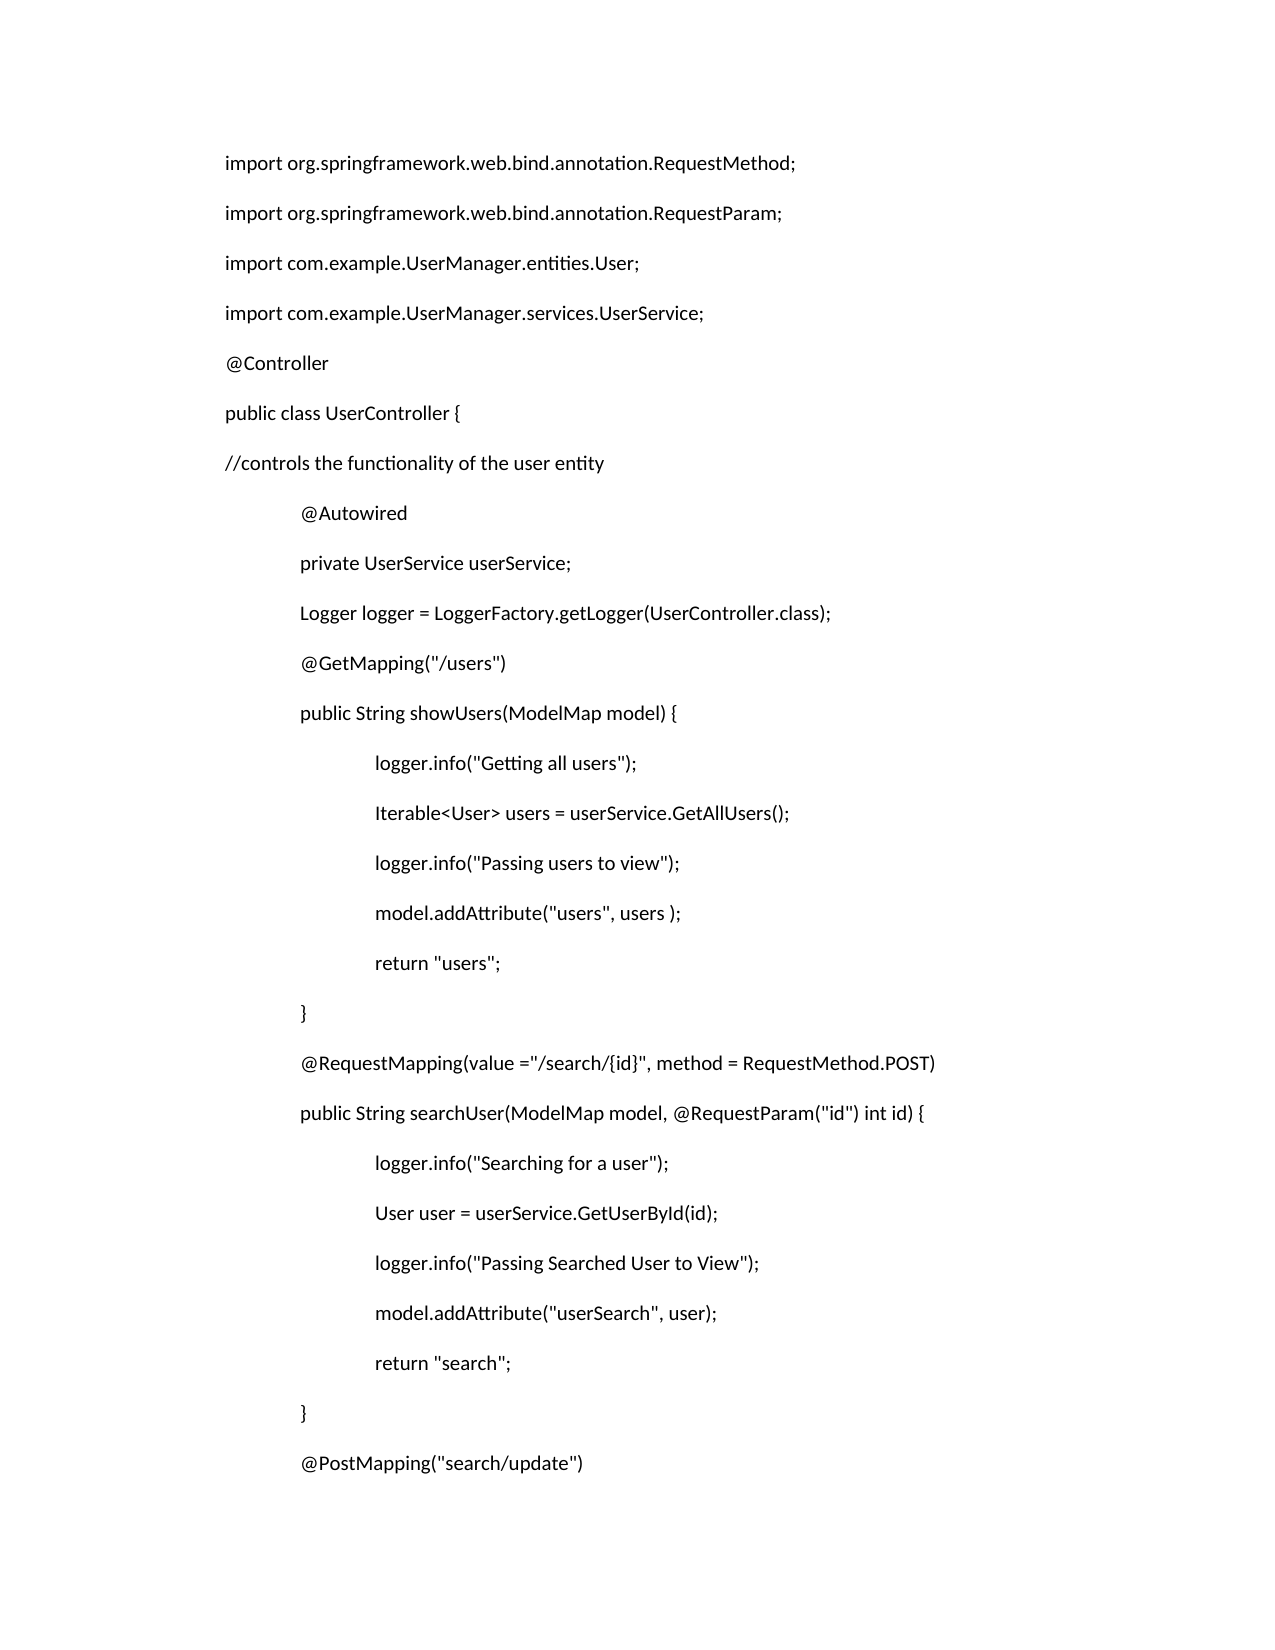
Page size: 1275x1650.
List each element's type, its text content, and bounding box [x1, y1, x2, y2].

text User user = userService.GetUserById(id); [225, 1200, 1125, 1225]
text import com.example.UserManager.services.UserService; [225, 300, 1125, 325]
text private UserService userService; [225, 550, 1125, 575]
text return "users"; [225, 950, 1125, 975]
text import com.example.UserManager.entities.User; [225, 250, 1125, 275]
text model.addAttribute("users", users ); [225, 900, 1125, 925]
text model.addAttribute("userSearch", user); [225, 1300, 1125, 1325]
text logger.info("Searching for a user"); [225, 1150, 1125, 1175]
text Iterable<User> users = userService.GetAllUsers(); [225, 800, 1125, 825]
text Logger logger = LoggerFactory.getLogger(UserController.class); [225, 600, 1125, 625]
text @Controller [225, 350, 1125, 375]
text logger.info("Getting all users"); [225, 750, 1125, 775]
text logger.info("Passing Searched User to View"); [225, 1250, 1125, 1275]
text } [225, 1000, 1125, 1025]
text logger.info("Passing users to view"); [225, 850, 1125, 875]
text @RequestMapping(value ="/search/{id}", method = RequestMethod.POST) [225, 1050, 1125, 1075]
text @GetMapping("/users") [225, 650, 1125, 675]
text import org.springframework.web.bind.annotation.RequestParam; [225, 200, 1125, 225]
text return "search"; [225, 1350, 1125, 1375]
text } [225, 1400, 1125, 1425]
text //controls the functionality of the user entity [225, 450, 1125, 475]
text @PostMapping("search/update") [225, 1450, 1125, 1475]
text public String searchUser(ModelMap model, @RequestParam("id") int id) { [225, 1100, 1125, 1125]
text public String showUsers(ModelMap model) { [225, 700, 1125, 725]
text @Autowired [225, 500, 1125, 525]
text import org.springframework.web.bind.annotation.RequestMethod; [225, 150, 1125, 175]
text public class UserController { [225, 400, 1125, 425]
